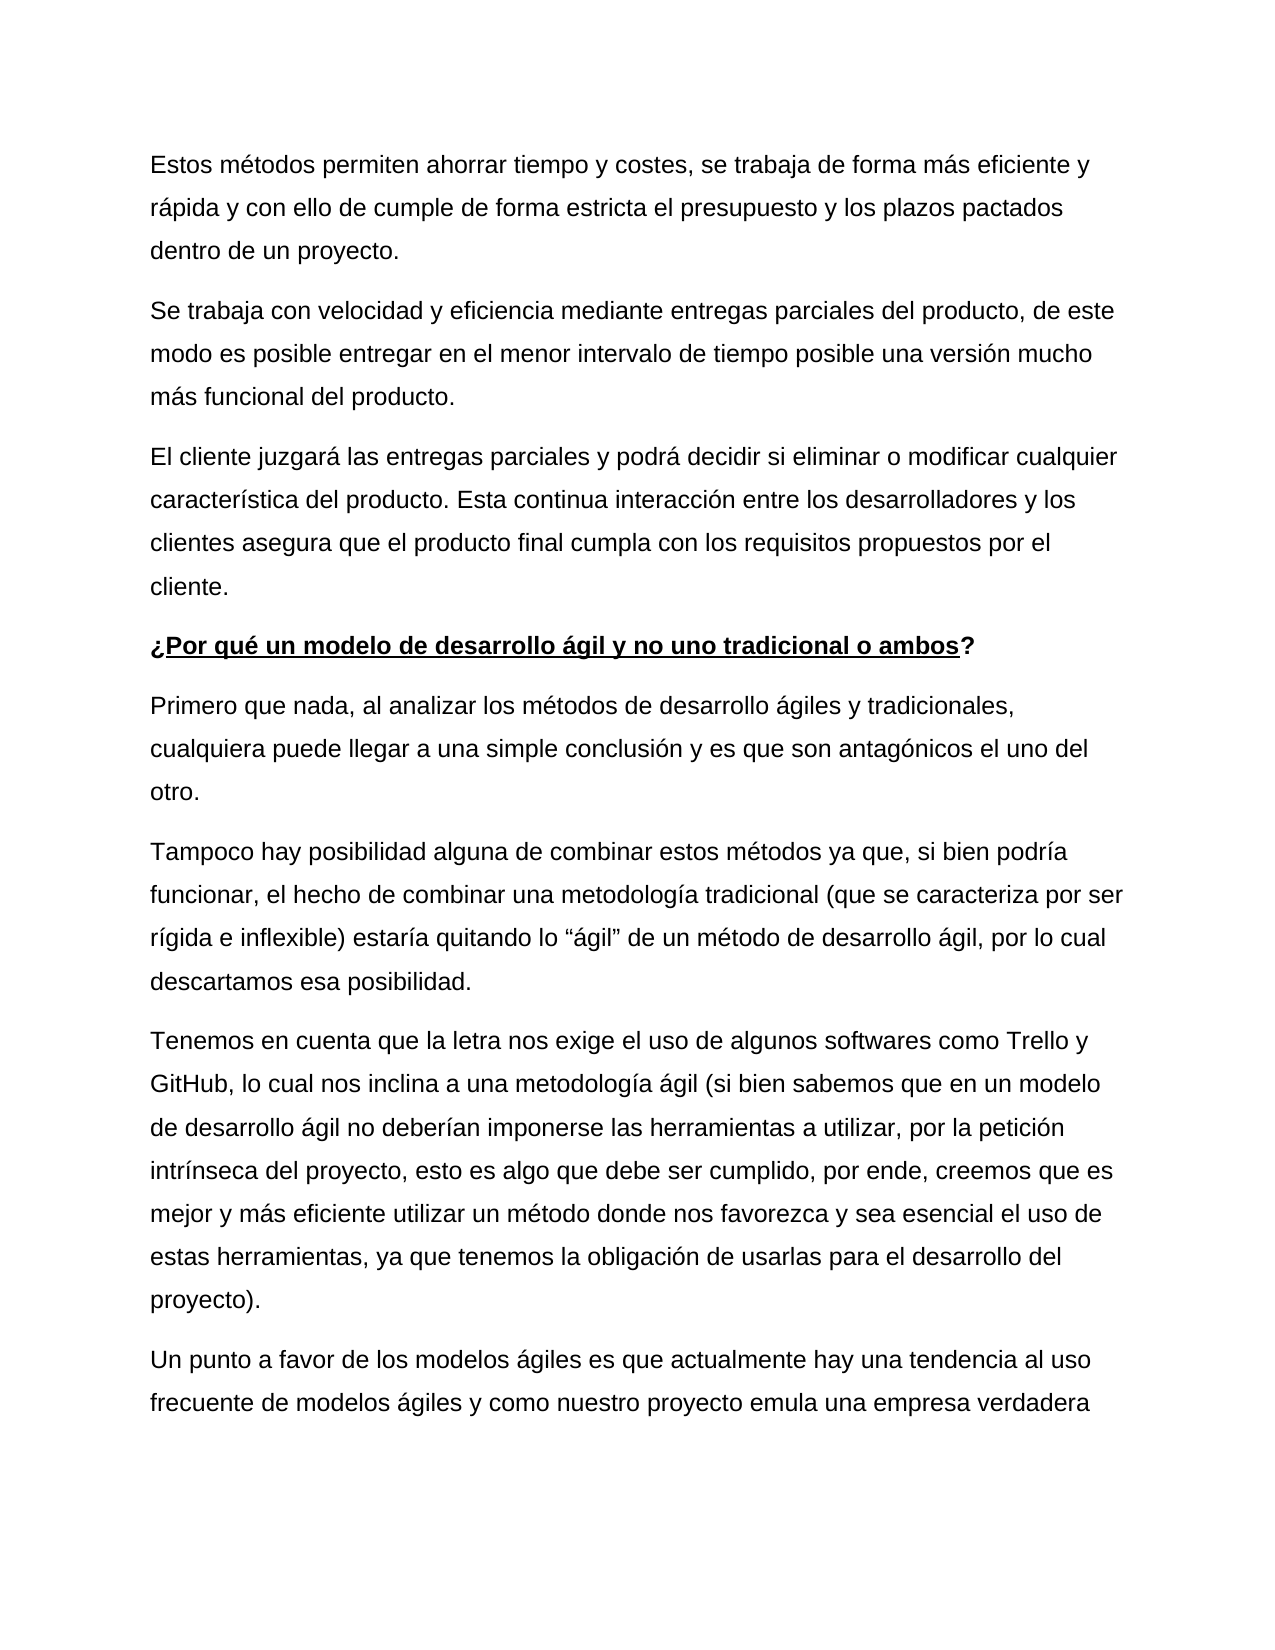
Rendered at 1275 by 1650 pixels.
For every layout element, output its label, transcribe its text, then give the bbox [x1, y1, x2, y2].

text Estos métodos permiten ahorrar tiempo y costes, se trabaja de forma más eficiente y rápida y con ello de cumple de forma estricta el presupuesto y los plazos pactados dentro de un proyecto. [150, 150, 1125, 265]
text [150, 1345, 1125, 1417]
text Tenemos en cuenta que la letra nos exige el uso de algunos softwares como Trello y GitHub, lo cual nos inclina a una metodología ágil (si bien sabemos que en un modelo de desarrollo ágil no deberían imponerse las herramientas a utilizar, por la petición intrínseca del proyecto, esto es algo que debe ser cumplido, por ende, creemos que es mejor y más eficiente utilizar un método donde nos favorezca y sea esencial el uso de estas herramientas, ya que tenemos la obligación de usarlas para el desarrollo del proyecto). [150, 1026, 1125, 1314]
text Se trabaja con velocidad y eficiencia mediante entregas parciales del producto, de este modo es posible entregar en el menor intervalo de tiempo posible una versión mucho más funcional del producto. [150, 296, 1125, 411]
text El cliente juzgará las entregas parciales y podrá decidir si eliminar o modificar cualquier característica del producto. Esta continua interacción entre los desarrolladores y los clientes asegura que el producto final cumpla con los requisitos propuestos por el cliente. [150, 442, 1125, 600]
text Primero que nada, al analizar los métodos de desarrollo ágiles y tradicionales, cualquiera puede llegar a una simple conclusión y es que son antagónicos el uno del otro. [150, 691, 1125, 806]
text ¿Por qué un modelo de desarrollo ágil y no uno tradicional o ambos? [150, 631, 1125, 660]
text Tampoco hay posibilidad alguna de combinar estos métodos ya que, si bien podría funcionar, el hecho de combinar una metodología tradicional (que se caracteriza por ser rígida e inflexible) estaría quitando lo “ágil” de un método de desarrollo ágil, por lo cual descartamos esa posibilidad. [150, 837, 1125, 995]
